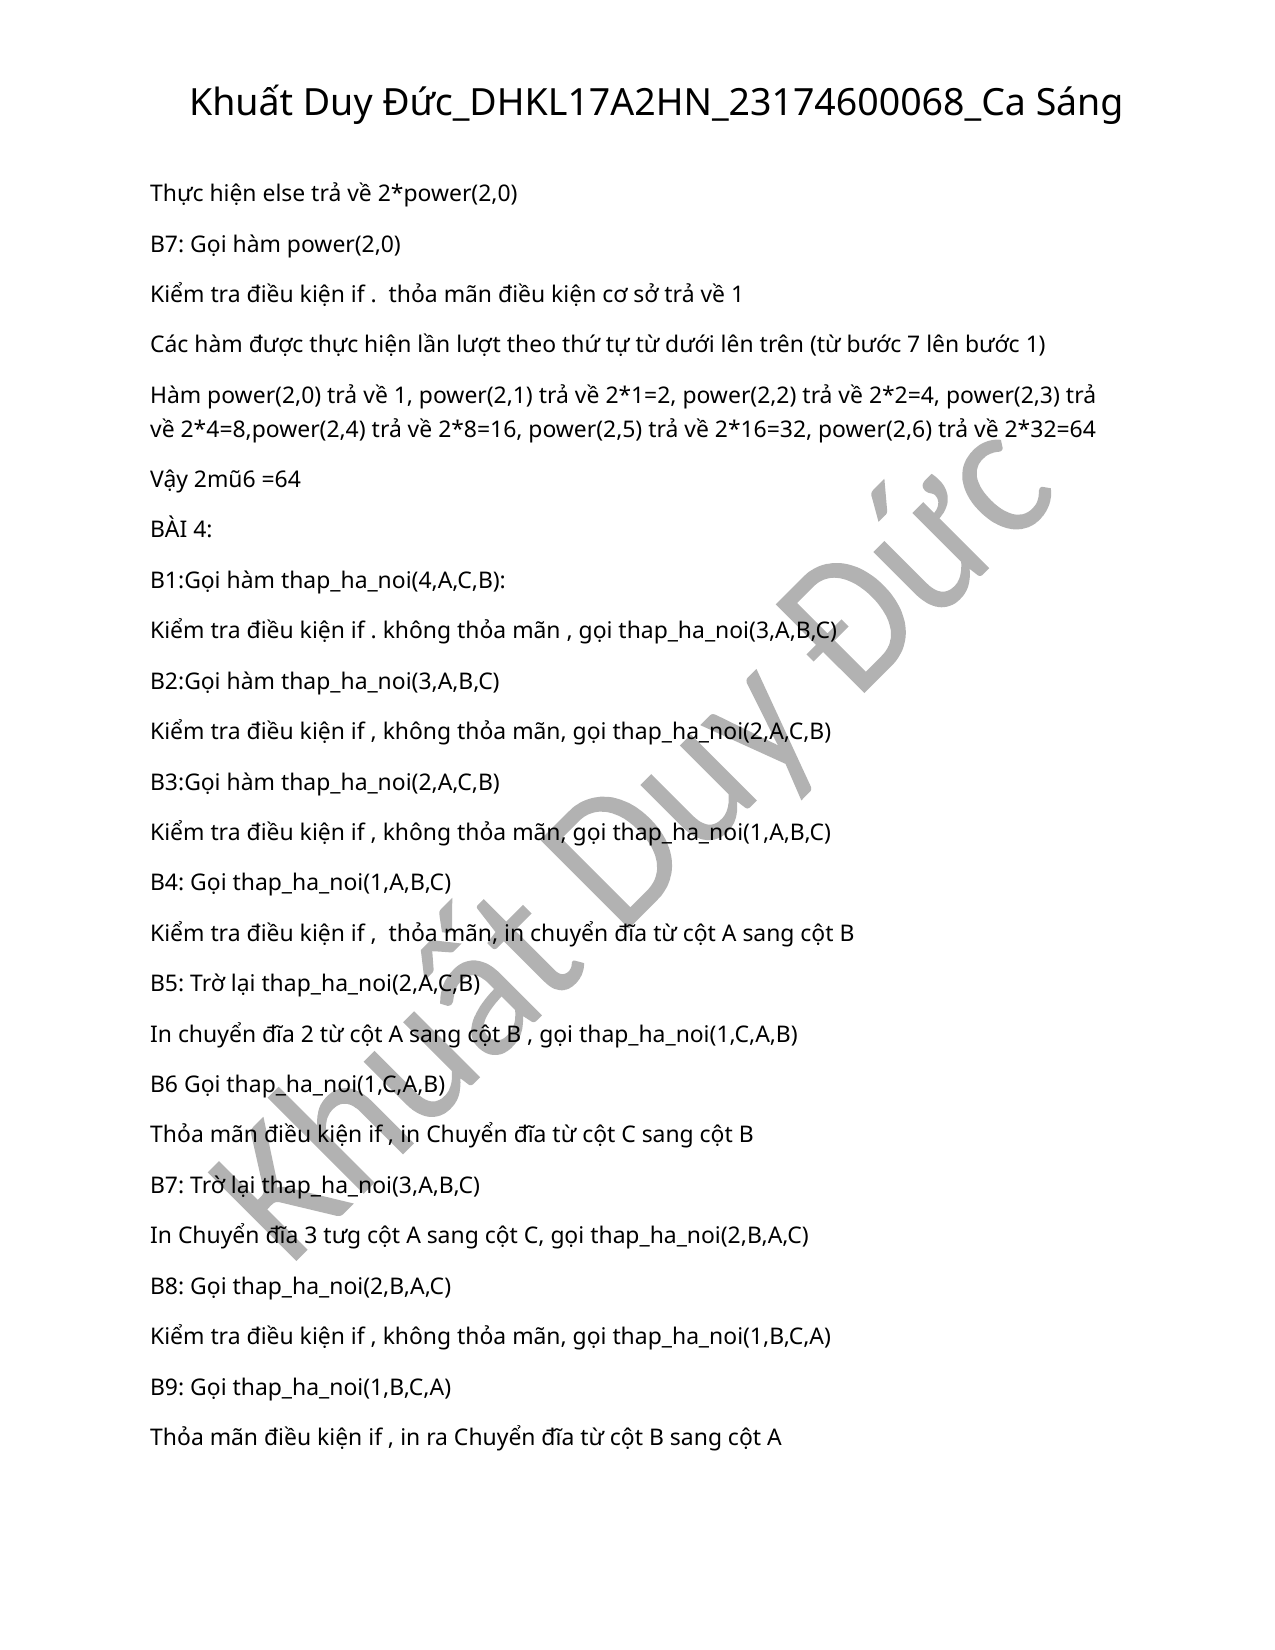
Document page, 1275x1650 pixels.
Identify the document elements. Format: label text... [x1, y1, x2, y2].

text Kiểm tra điều kiện if , thỏa mãn, in chuyển đĩa từ cột A sang cột B [150, 917, 1125, 948]
text Thực hiện else trả về 2*power(2,0) [150, 177, 1125, 208]
text B6 Gọi thap_ha_noi(1,C,A,B) [150, 1068, 1125, 1099]
text Hàm power(2,0) trả về 1, power(2,1) trả về 2*1=2, power(2,2) trả về 2*2=4, power(2,3) trả về 2*4=8,power(2,4) trả về 2*8=16, power(2,5) trả về 2*16=32, power(2,6) trả về 2*32=64 [150, 379, 1125, 444]
text B8: Gọi thap_ha_noi(2,B,A,C) [150, 1269, 1125, 1301]
text B2:Gọi hàm thap_ha_noi(3,A,B,C) [150, 664, 1125, 696]
text B7: Trờ lại thap_ha_noi(3,A,B,C) [150, 1169, 1125, 1200]
text B3:Gọi hàm thap_ha_noi(2,A,C,B) [150, 765, 1125, 797]
text Các hàm được thực hiện lần lượt theo thứ tự từ dưới lên trên (từ bước 7 lên bước 1) [150, 328, 1125, 359]
text Kiểm tra điều kiện if . thỏa mãn điều kiện cơ sở trả về 1 [150, 278, 1125, 309]
text Thỏa mãn điều kiện if , in ra Chuyển đĩa từ cột B sang cột A [150, 1421, 1125, 1452]
text Thỏa mãn điều kiện if , in Chuyển đĩa từ cột C sang cột B [150, 1118, 1125, 1149]
text In chuyển đĩa 2 từ cột A sang cột B , gọi thap_ha_noi(1,C,A,B) [150, 1017, 1125, 1049]
text BÀI 4: [150, 513, 1125, 544]
text Kiểm tra điều kiện if , không thỏa mãn, gọi thap_ha_noi(1,A,B,C) [150, 816, 1125, 847]
text B9: Gọi thap_ha_noi(1,B,C,A) [150, 1370, 1125, 1402]
text B5: Trờ lại thap_ha_noi(2,A,C,B) [150, 967, 1125, 998]
text B7: Gọi hàm power(2,0) [150, 227, 1125, 259]
text Kiểm tra điều kiện if , không thỏa mãn, gọi thap_ha_noi(1,B,C,A) [150, 1320, 1125, 1351]
text In Chuyển đĩa 3 tưg cột A sang cột C, gọi thap_ha_noi(2,B,A,C) [150, 1219, 1125, 1250]
text B4: Gọi thap_ha_noi(1,A,B,C) [150, 866, 1125, 897]
text Vậy 2mũ6 =64 [150, 463, 1125, 494]
text Kiểm tra điều kiện if . không thỏa mãn , gọi thap_ha_noi(3,A,B,C) [150, 614, 1125, 645]
text B1:Gọi hàm thap_ha_noi(4,A,C,B): [150, 564, 1125, 595]
text Kiểm tra điều kiện if , không thỏa mãn, gọi thap_ha_noi(2,A,C,B) [150, 715, 1125, 746]
